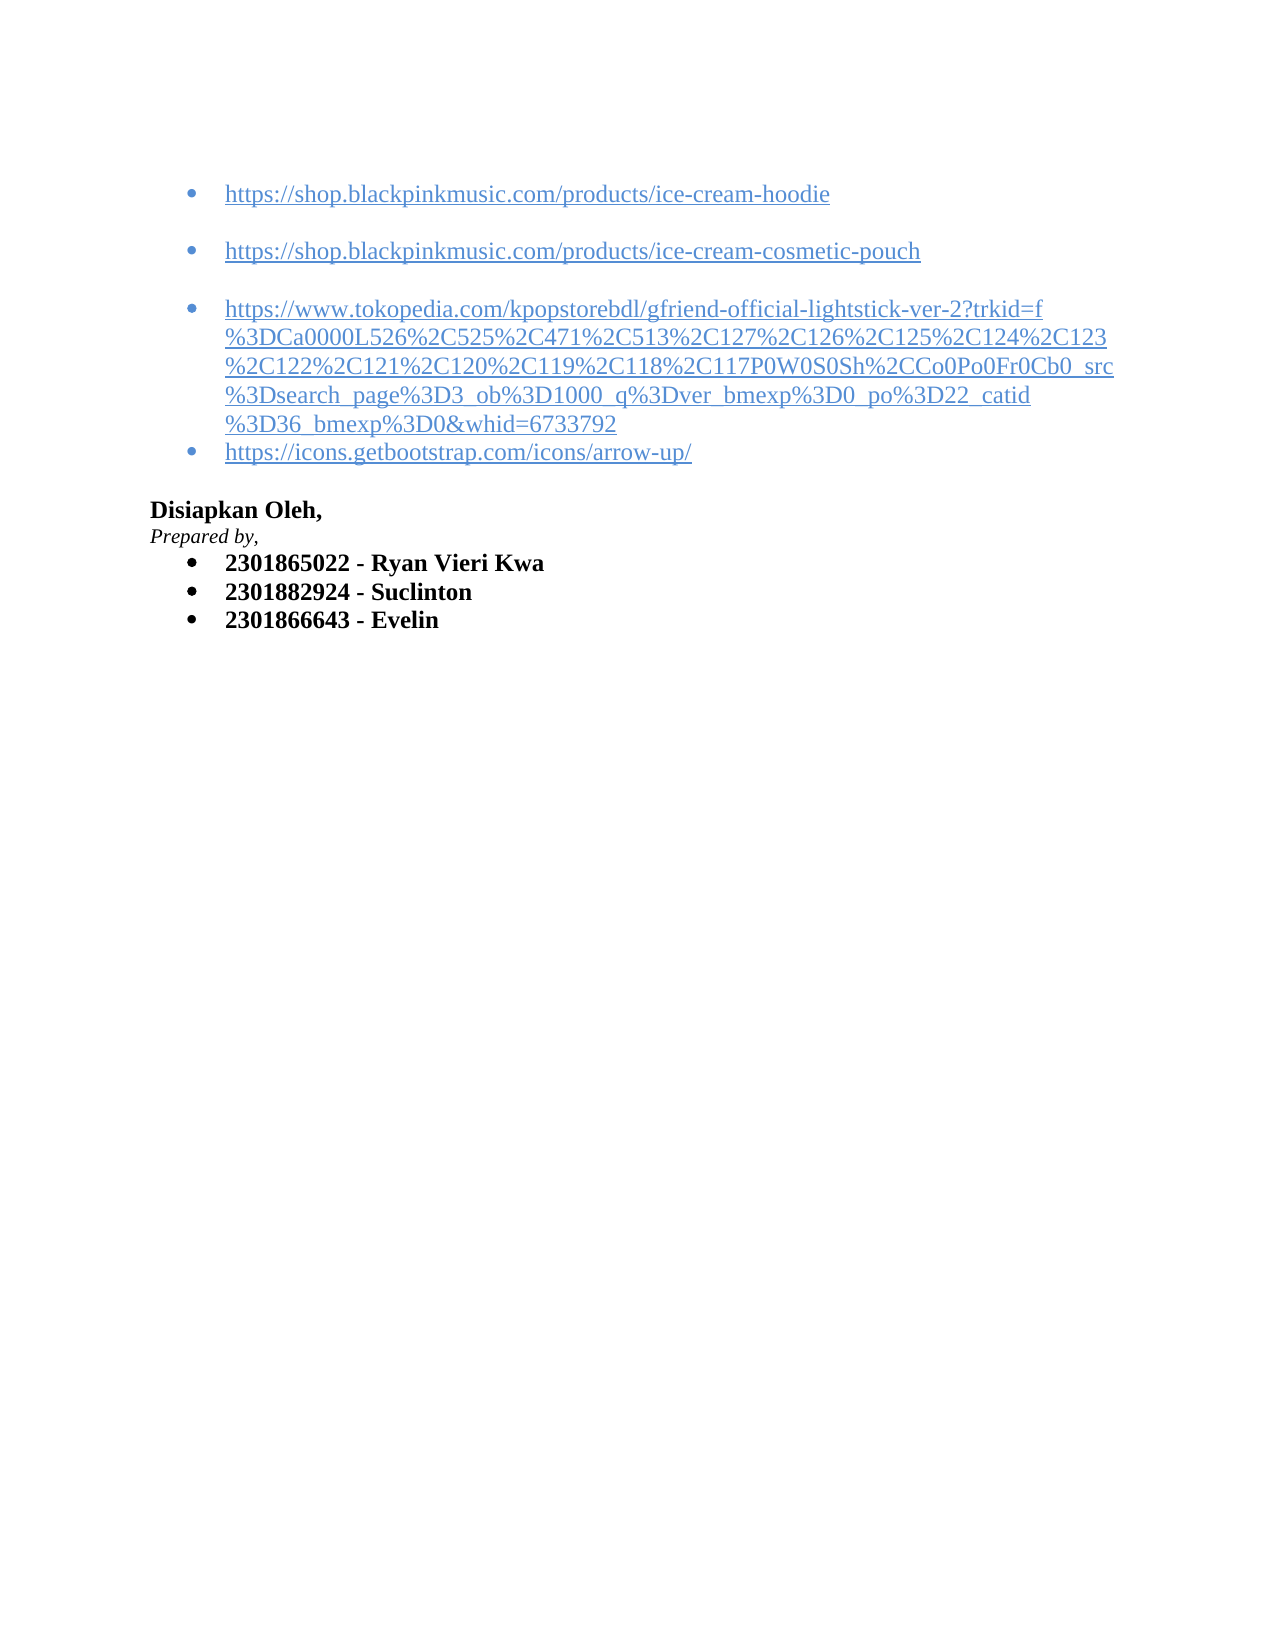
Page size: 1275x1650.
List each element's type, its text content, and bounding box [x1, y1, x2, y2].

list https://www.tokopedia.com/kpopstorebdl/gfriend-official-lightstick-ver-2?trkid=f%3DCa0000L526%2C525%2C471%2C513%2C127%2C126%2C125%2C124%2C123%2C122%2C121%2C120%2C119%2C118%2C117P0W0S0Sh%2CCo0Po0Fr0Cb0_src%3Dsearch_page%3D3_ob%3D1000_q%3Dver_bmexp%3D0_po%3D22_catid%3D36_bmexp%3D0&whid=6733792 [187, 294, 1125, 437]
list https://shop.blackpinkmusic.com/products/ice-cream-cosmetic-pouch [187, 236, 1125, 265]
text Disiapkan Oleh, [150, 495, 1125, 524]
list 2301866643 - Evelin [187, 605, 1125, 634]
list 2301865022 - Ryan Vieri Kwa [187, 548, 1125, 577]
list 2301882924 - Suclinton [187, 577, 1125, 605]
list https://icons.getbootstrap.com/icons/arrow-up/ [187, 437, 1125, 466]
text Prepared by, [150, 524, 1125, 548]
list https://shop.blackpinkmusic.com/products/ice-cream-hoodie [187, 179, 1125, 207]
